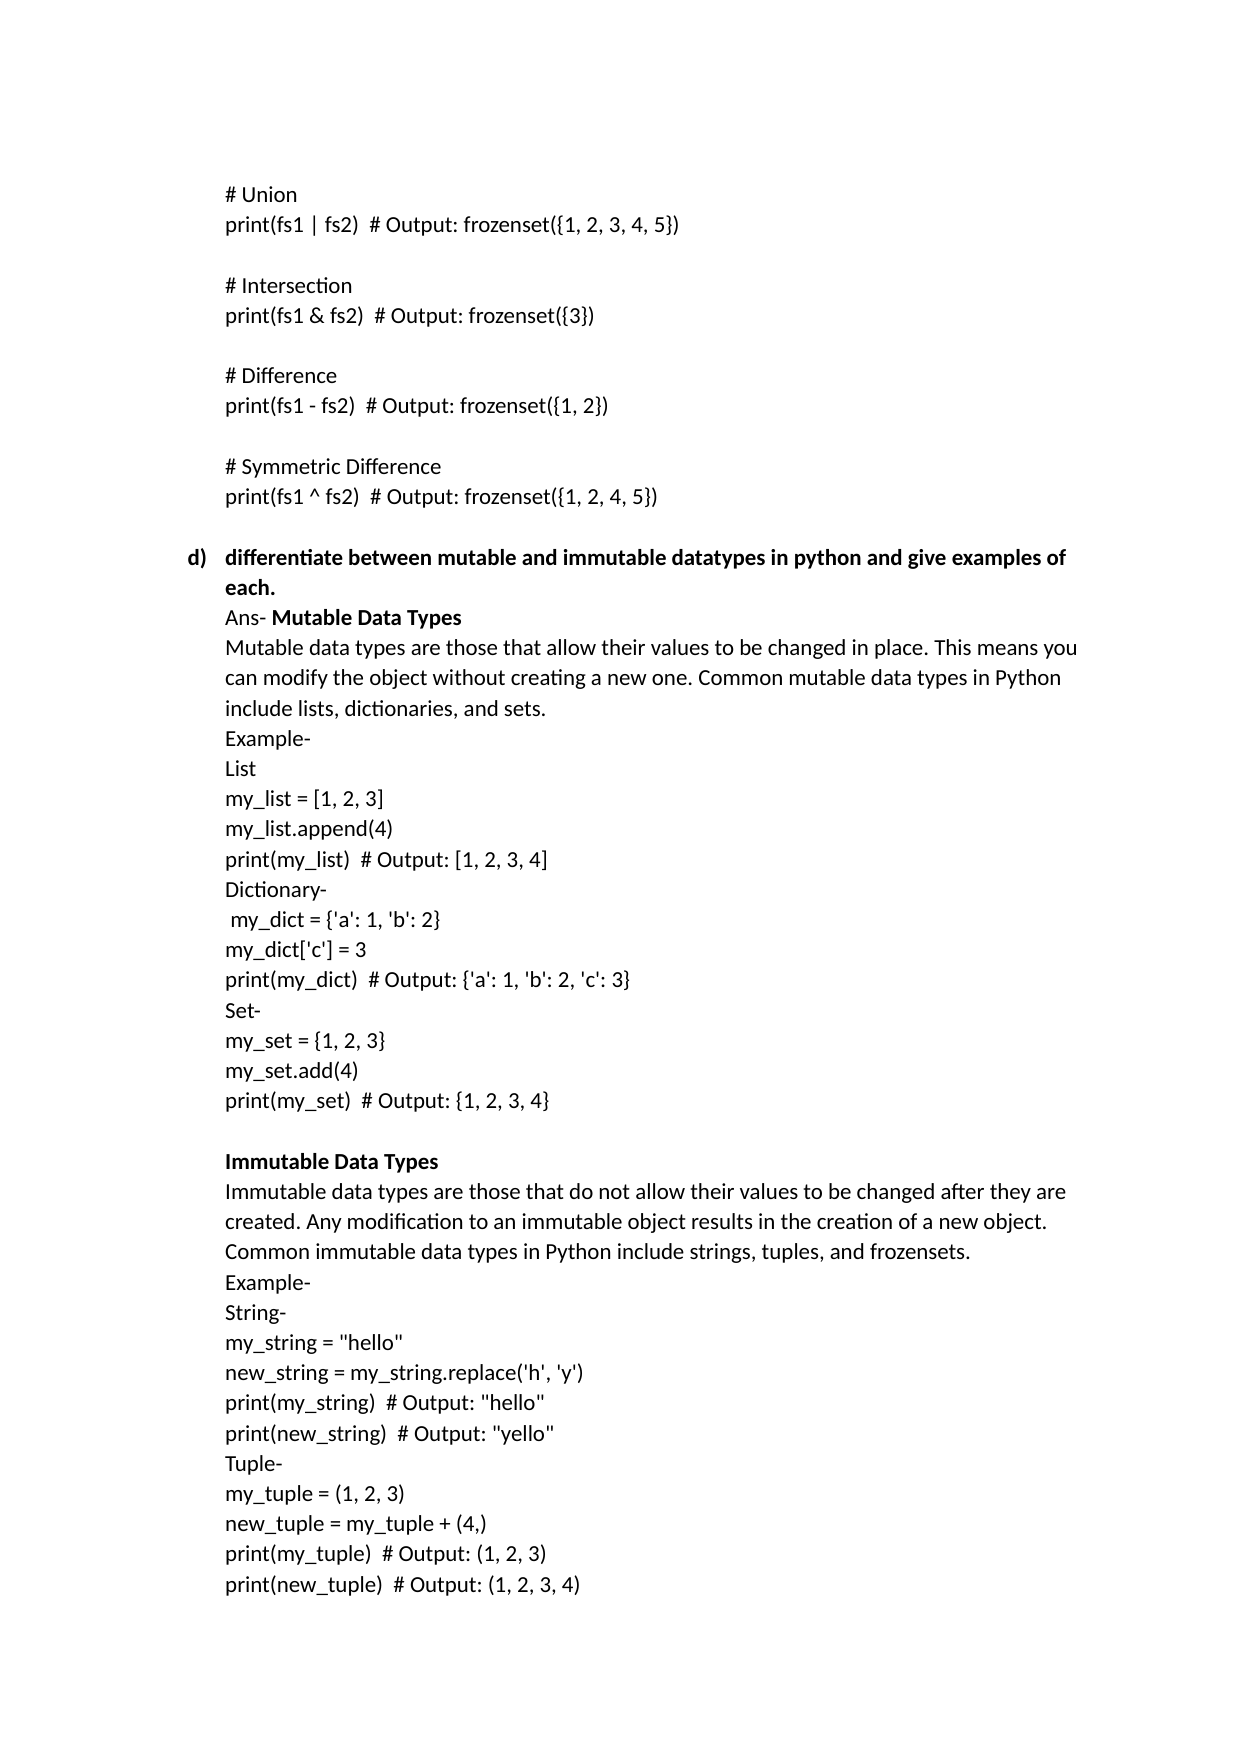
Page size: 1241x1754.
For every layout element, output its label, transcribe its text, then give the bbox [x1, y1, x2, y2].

list List [225, 754, 1090, 782]
list print(fs1 & fs2) # Output: frozenset({3}) [225, 301, 1090, 329]
list new_tuple = my_tuple + (4,) [225, 1509, 1090, 1537]
list Dictionary- [225, 875, 1090, 903]
list Set- [225, 996, 1090, 1024]
list my_list = [1, 2, 3] [225, 784, 1090, 812]
list my_tuple = (1, 2, 3) [225, 1479, 1090, 1507]
list my_list.append(4) [225, 814, 1090, 843]
list print(my_dict) # Output: {'a': 1, 'b': 2, 'c': 3} [225, 966, 1090, 994]
list print(fs1 | fs2) # Output: frozenset({1, 2, 3, 4, 5}) [225, 210, 1090, 238]
list my_string = "hello" [225, 1328, 1090, 1356]
list Tuple- [225, 1449, 1090, 1477]
list print(new_tuple) # Output: (1, 2, 3, 4) [225, 1570, 1090, 1598]
list Immutable data types are those that do not allow their values to be changed after they are created. Any modification to an immutable object results in the creation of a new object. Common immutable data types in Python include strings, tuples, and frozensets. [225, 1177, 1090, 1266]
list Example- [225, 1268, 1090, 1296]
list my_dict = {'a': 1, 'b': 2} [225, 905, 1090, 933]
list Immutable Data Types [225, 1147, 1090, 1175]
list print(my_tuple) # Output: (1, 2, 3) [225, 1539, 1090, 1568]
list # Intersection [225, 271, 1090, 299]
list # Difference [225, 361, 1090, 389]
list my_set = {1, 2, 3} [225, 1026, 1090, 1054]
list Ans- Mutable Data Types [225, 603, 1090, 631]
list Example- [225, 724, 1090, 752]
list print(new_string) # Output: "yello" [225, 1419, 1090, 1447]
list print(fs1 ^ fs2) # Output: frozenset({1, 2, 4, 5}) [225, 482, 1090, 510]
list new_string = my_string.replace('h', 'y') [225, 1358, 1090, 1386]
list differentiate between mutable and immutable datatypes in python and give examples of each. [187, 543, 1090, 601]
list print(my_string) # Output: "hello" [225, 1388, 1090, 1417]
list print(my_set) # Output: {1, 2, 3, 4} [225, 1086, 1090, 1114]
list # Symmetric Difference [225, 452, 1090, 480]
list Mutable data types are those that allow their values to be changed in place. This means you can modify the object without creating a new one. Common mutable data types in Python include lists, dictionaries, and sets. [225, 633, 1090, 722]
list String- [225, 1298, 1090, 1326]
list my_dict['c'] = 3 [225, 935, 1090, 963]
list print(my_list) # Output: [1, 2, 3, 4] [225, 845, 1090, 873]
list my_set.add(4) [225, 1056, 1090, 1084]
list # Union [225, 180, 1090, 208]
list print(fs1 - fs2) # Output: frozenset({1, 2}) [225, 392, 1090, 420]
